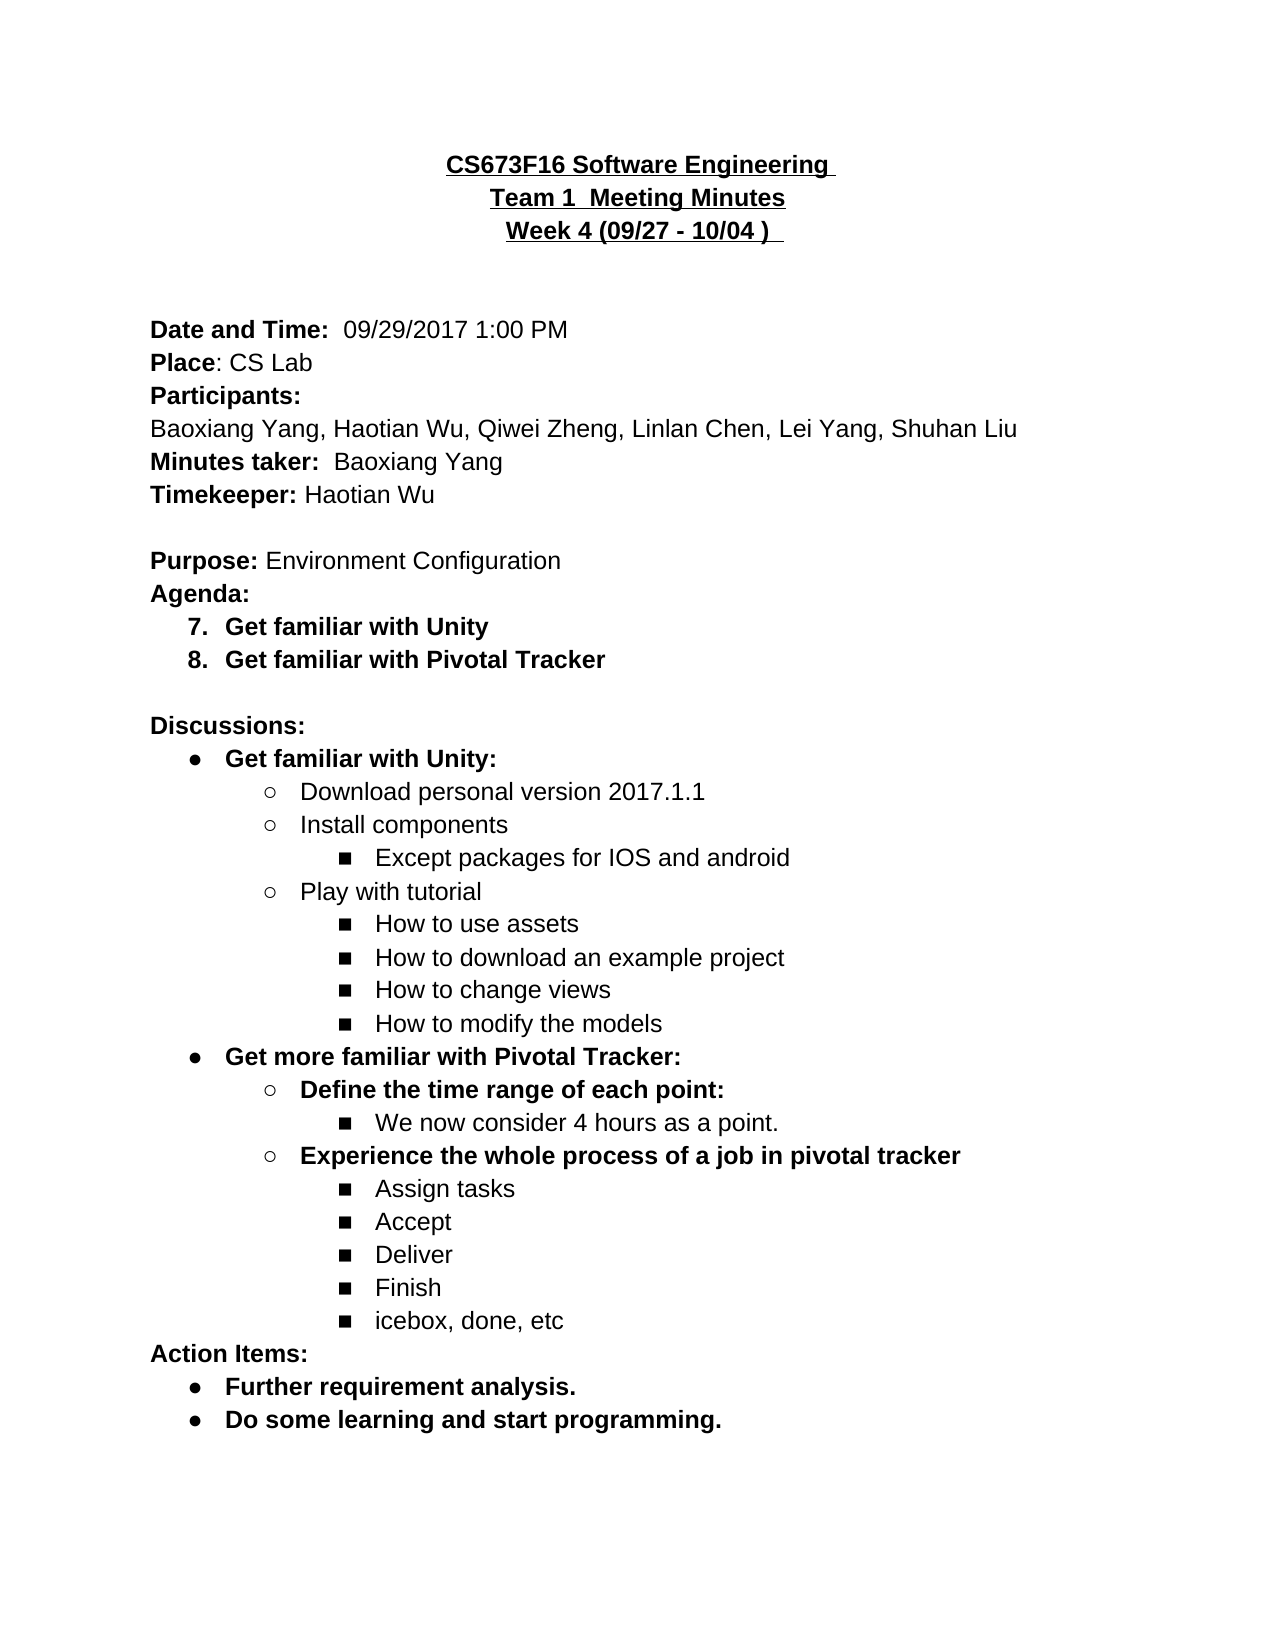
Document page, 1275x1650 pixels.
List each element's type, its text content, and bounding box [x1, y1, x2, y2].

text Team 1 Meeting Minutes [150, 183, 1125, 212]
list icebox, done, etc [337, 1306, 1125, 1334]
list How to use assets [337, 909, 1125, 938]
list Finish [337, 1273, 1125, 1301]
list Accept [337, 1207, 1125, 1235]
list Further requirement analysis. [187, 1372, 1125, 1401]
text Action Items: [150, 1339, 1125, 1367]
text Purpose: Environment Configuration [150, 546, 1125, 575]
list Download personal version 2017.1.1 [262, 777, 1125, 806]
list How to modify the models [337, 1008, 1125, 1037]
list We now consider 4 hours as a point. [337, 1108, 1125, 1136]
text Discussions: [150, 711, 1125, 740]
list How to change views [337, 976, 1125, 1004]
text CS673F16 Software Engineering [150, 150, 1125, 179]
text Minutes taker: Baoxiang Yang [150, 447, 1125, 476]
list Do some learning and start programming. [187, 1405, 1125, 1433]
list Play with tutorial [262, 876, 1125, 905]
list Except packages for IOS and android [337, 843, 1125, 872]
text Agenda: [150, 579, 1125, 608]
list Get familiar with Unity: [187, 744, 1125, 773]
list How to download an example project [337, 942, 1125, 971]
list Experience the whole process of a job in pivotal tracker [262, 1141, 1125, 1169]
text Date and Time: 09/29/2017 1:00 PM [150, 315, 1125, 344]
list Install components [262, 810, 1125, 839]
text Timekeeper: Haotian Wu [150, 480, 1125, 509]
list Deliver [337, 1240, 1125, 1268]
list Get familiar with Unity [187, 612, 1125, 641]
text Place: CS Lab [150, 348, 1125, 377]
list Assign tasks [337, 1174, 1125, 1202]
list Define the time range of each point: [262, 1074, 1125, 1103]
text Participants: [150, 381, 1125, 410]
text Week 4 (09/27 - 10/04 ) [150, 216, 1125, 245]
list Get familiar with Pivotal Tracker [187, 645, 1125, 674]
text Baoxiang Yang, Haotian Wu, Qiwei Zheng, Linlan Chen, Lei Yang, Shuhan Liu [150, 414, 1125, 443]
list Get more familiar with Pivotal Tracker: [187, 1042, 1125, 1070]
